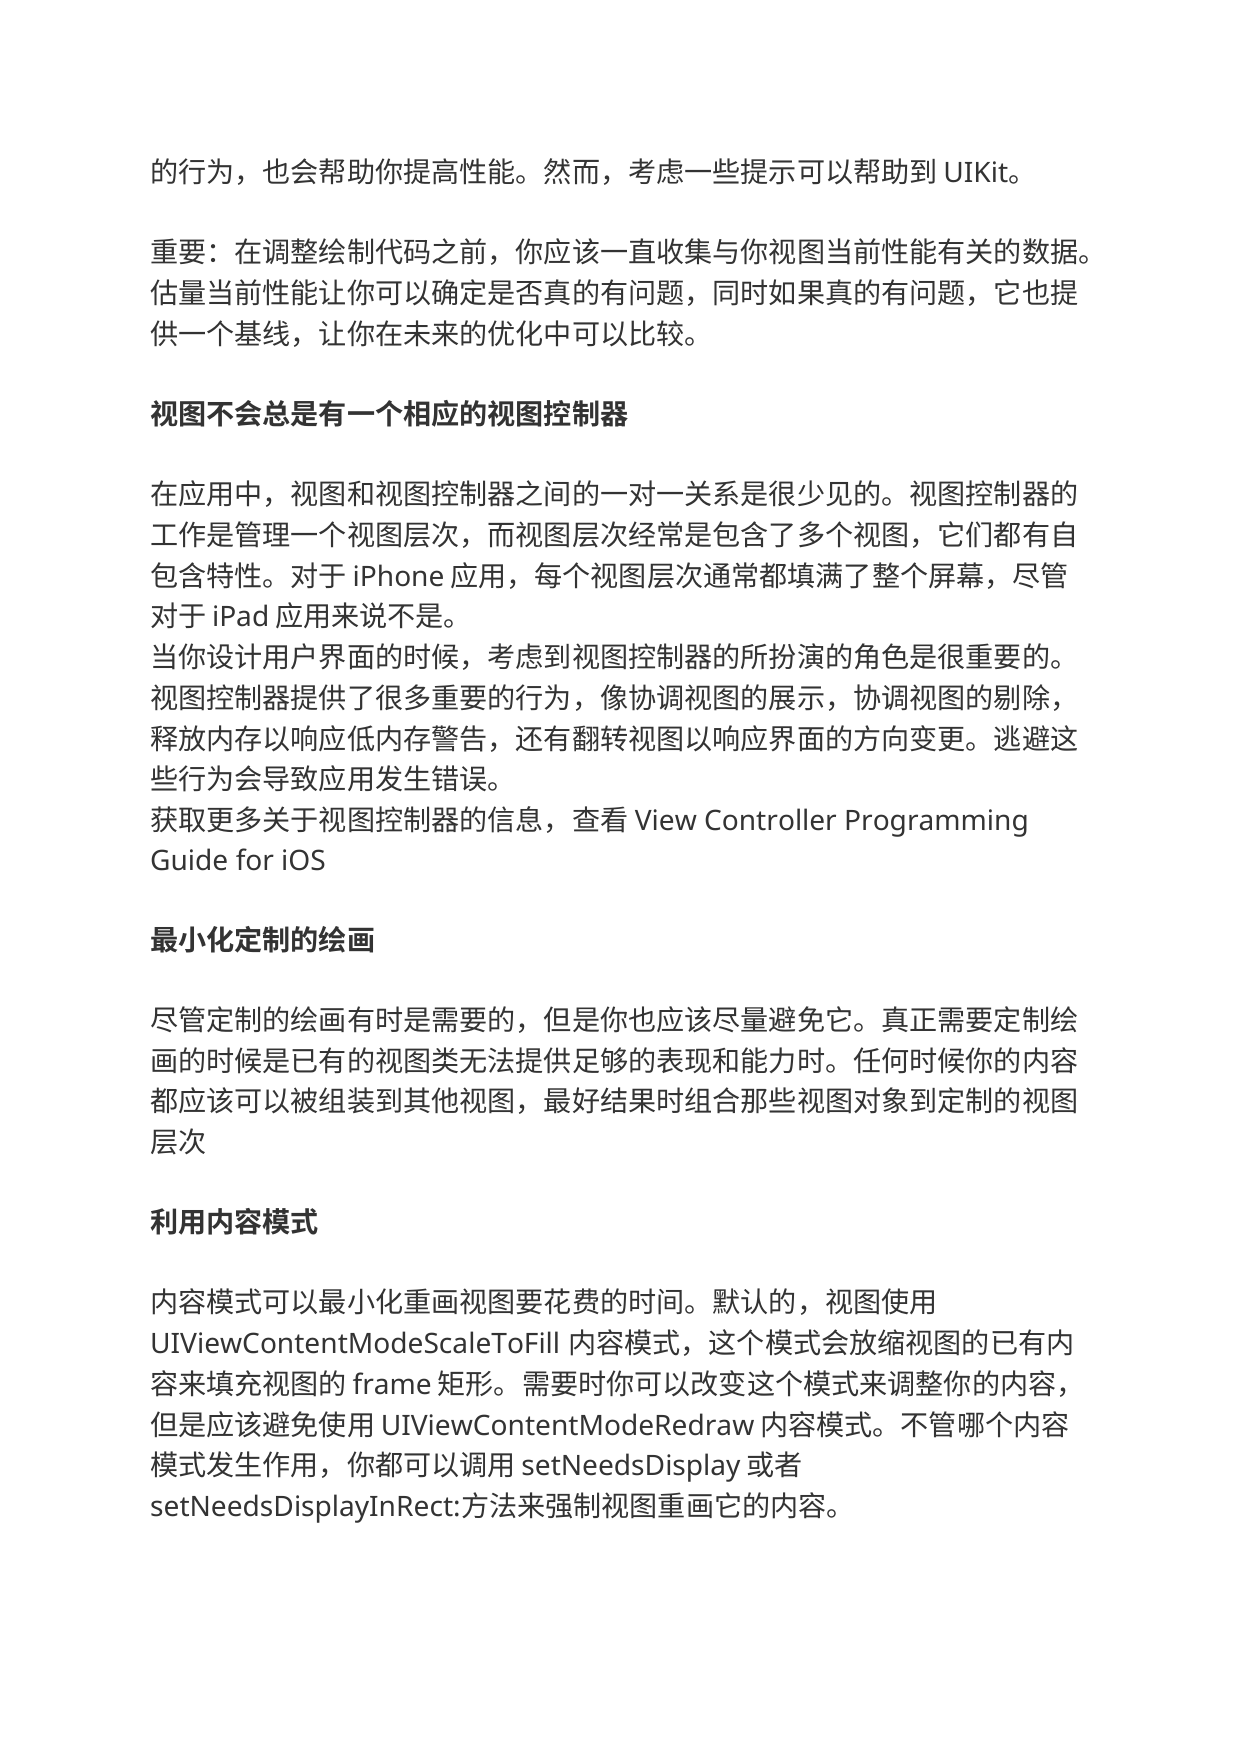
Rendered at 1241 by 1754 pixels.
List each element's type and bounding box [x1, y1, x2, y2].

text [150, 150, 1090, 1564]
